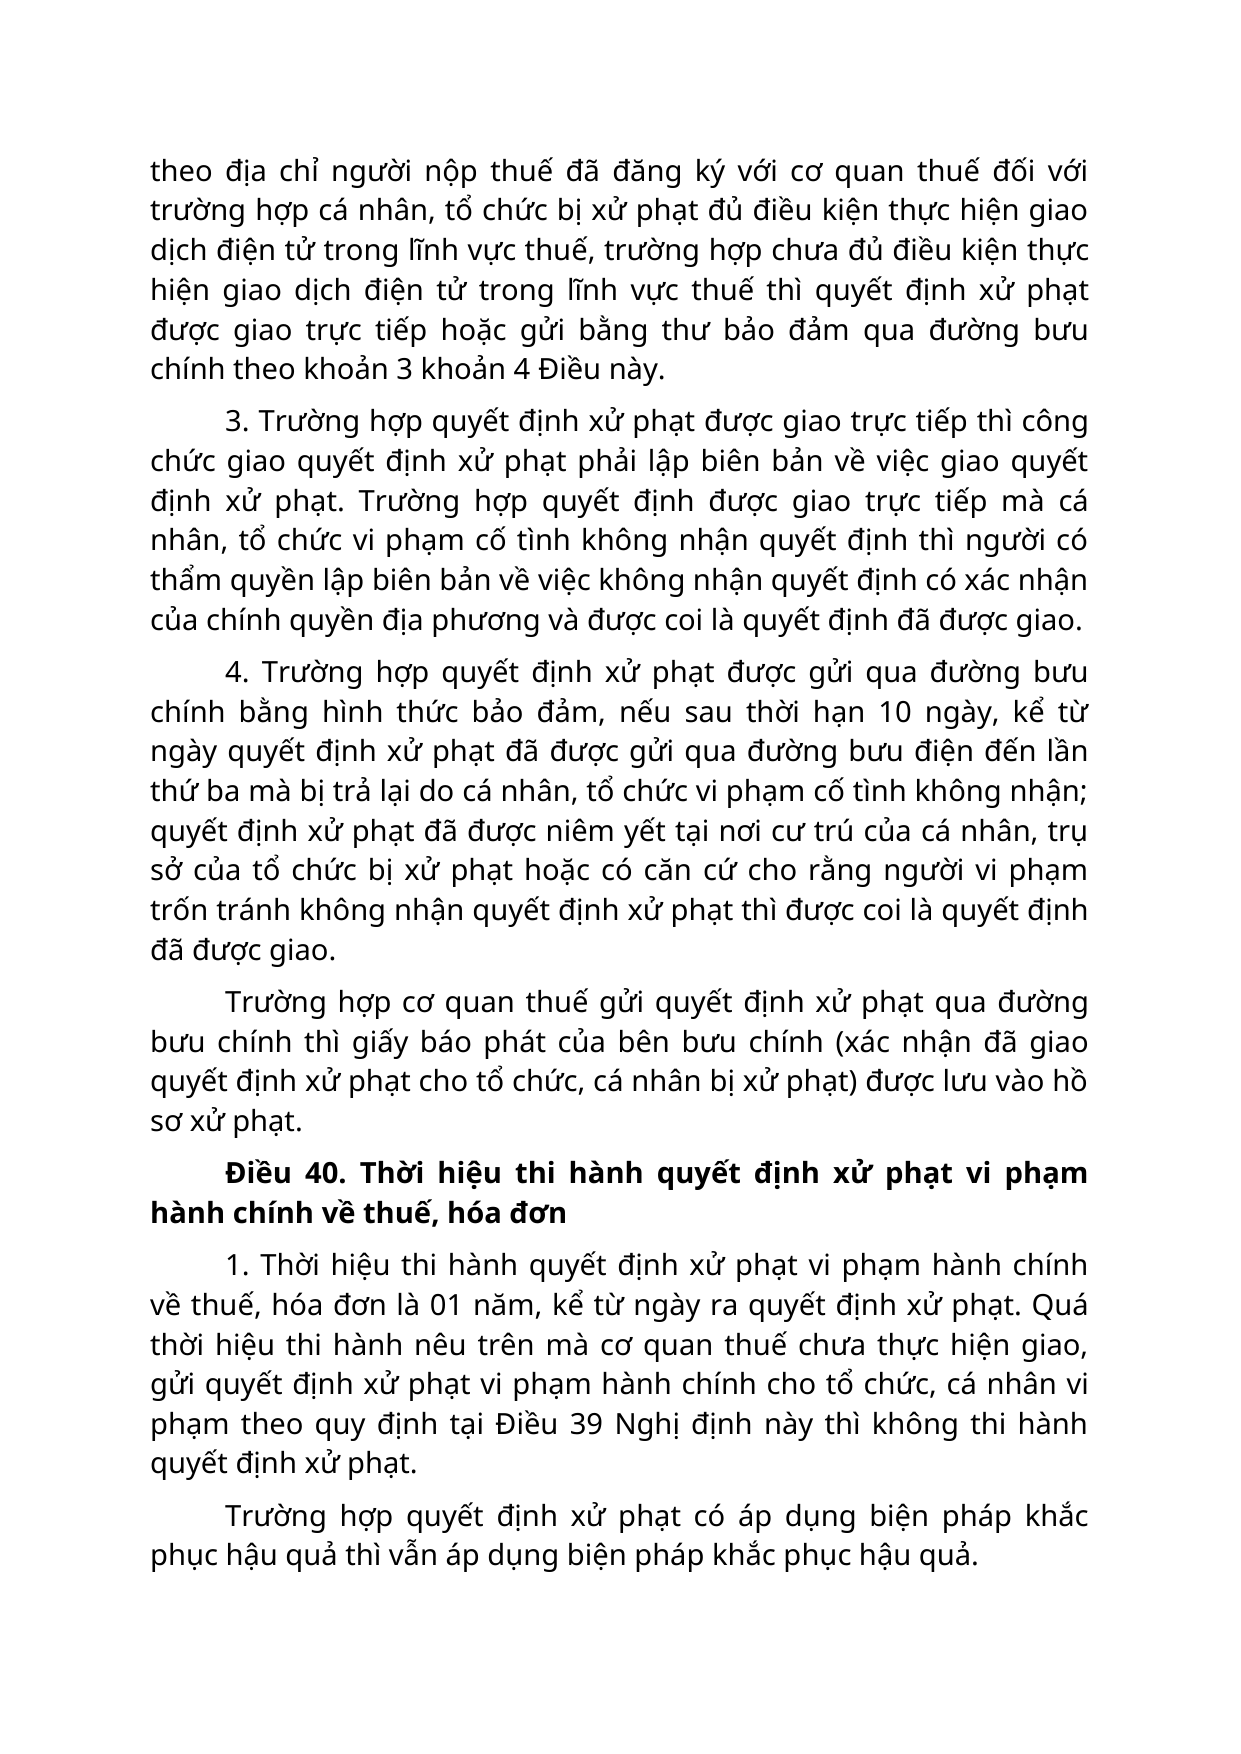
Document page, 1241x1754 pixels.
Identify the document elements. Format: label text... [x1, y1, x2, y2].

text Điều 40. Thời hiệu thi hành quyết định xử phạt vi phạm hành chính về thuế, hóa đơn [150, 1152, 1090, 1232]
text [150, 150, 1090, 388]
text 4. Trường hợp quyết định xử phạt được gửi qua đường bưu chính bằng hình thức bảo đảm, nếu sau thời hạn 10 ngày, kể từ ngày quyết định xử phạt đã được gửi qua đường bưu điện đến lần thứ ba mà bị trả lại do cá nhân, tổ chức vi phạm cố tình không nhận; quyết định xử phạt đã được niêm yết tại nơi cư trú của cá nhân, trụ sở của tổ chức bị xử phạt hoặc có căn cứ cho rằng người vi phạm trốn tránh không nhận quyết định xử phạt thì được coi là quyết định đã được giao. [150, 651, 1090, 969]
text 3. Trường hợp quyết định xử phạt được giao trực tiếp thì công chức giao quyết định xử phạt phải lập biên bản về việc giao quyết định xử phạt. Trường hợp quyết định được giao trực tiếp mà cá nhân, tổ chức vi phạm cố tình không nhận quyết định thì người có thẩm quyền lập biên bản về việc không nhận quyết định có xác nhận của chính quyền địa phương và được coi là quyết định đã được giao. [150, 401, 1090, 639]
text Trường hợp quyết định xử phạt có áp dụng biện pháp khắc phục hậu quả thì vẫn áp dụng biện pháp khắc phục hậu quả. [150, 1495, 1090, 1574]
text 1. Thời hiệu thi hành quyết định xử phạt vi phạm hành chính về thuế, hóa đơn là 01 năm, kể từ ngày ra quyết định xử phạt. Quá thời hiệu thi hành nêu trên mà cơ quan thuế chưa thực hiện giao, gửi quyết định xử phạt vi phạm hành chính cho tổ chức, cá nhân vi phạm theo quy định tại Điều 39 Nghị định này thì không thi hành quyết định xử phạt. [150, 1244, 1090, 1482]
text Trường hợp cơ quan thuế gửi quyết định xử phạt qua đường bưu chính thì giấy báo phát của bên bưu chính (xác nhận đã giao quyết định xử phạt cho tổ chức, cá nhân bị xử phạt) được lưu vào hồ sơ xử phạt. [150, 981, 1090, 1140]
